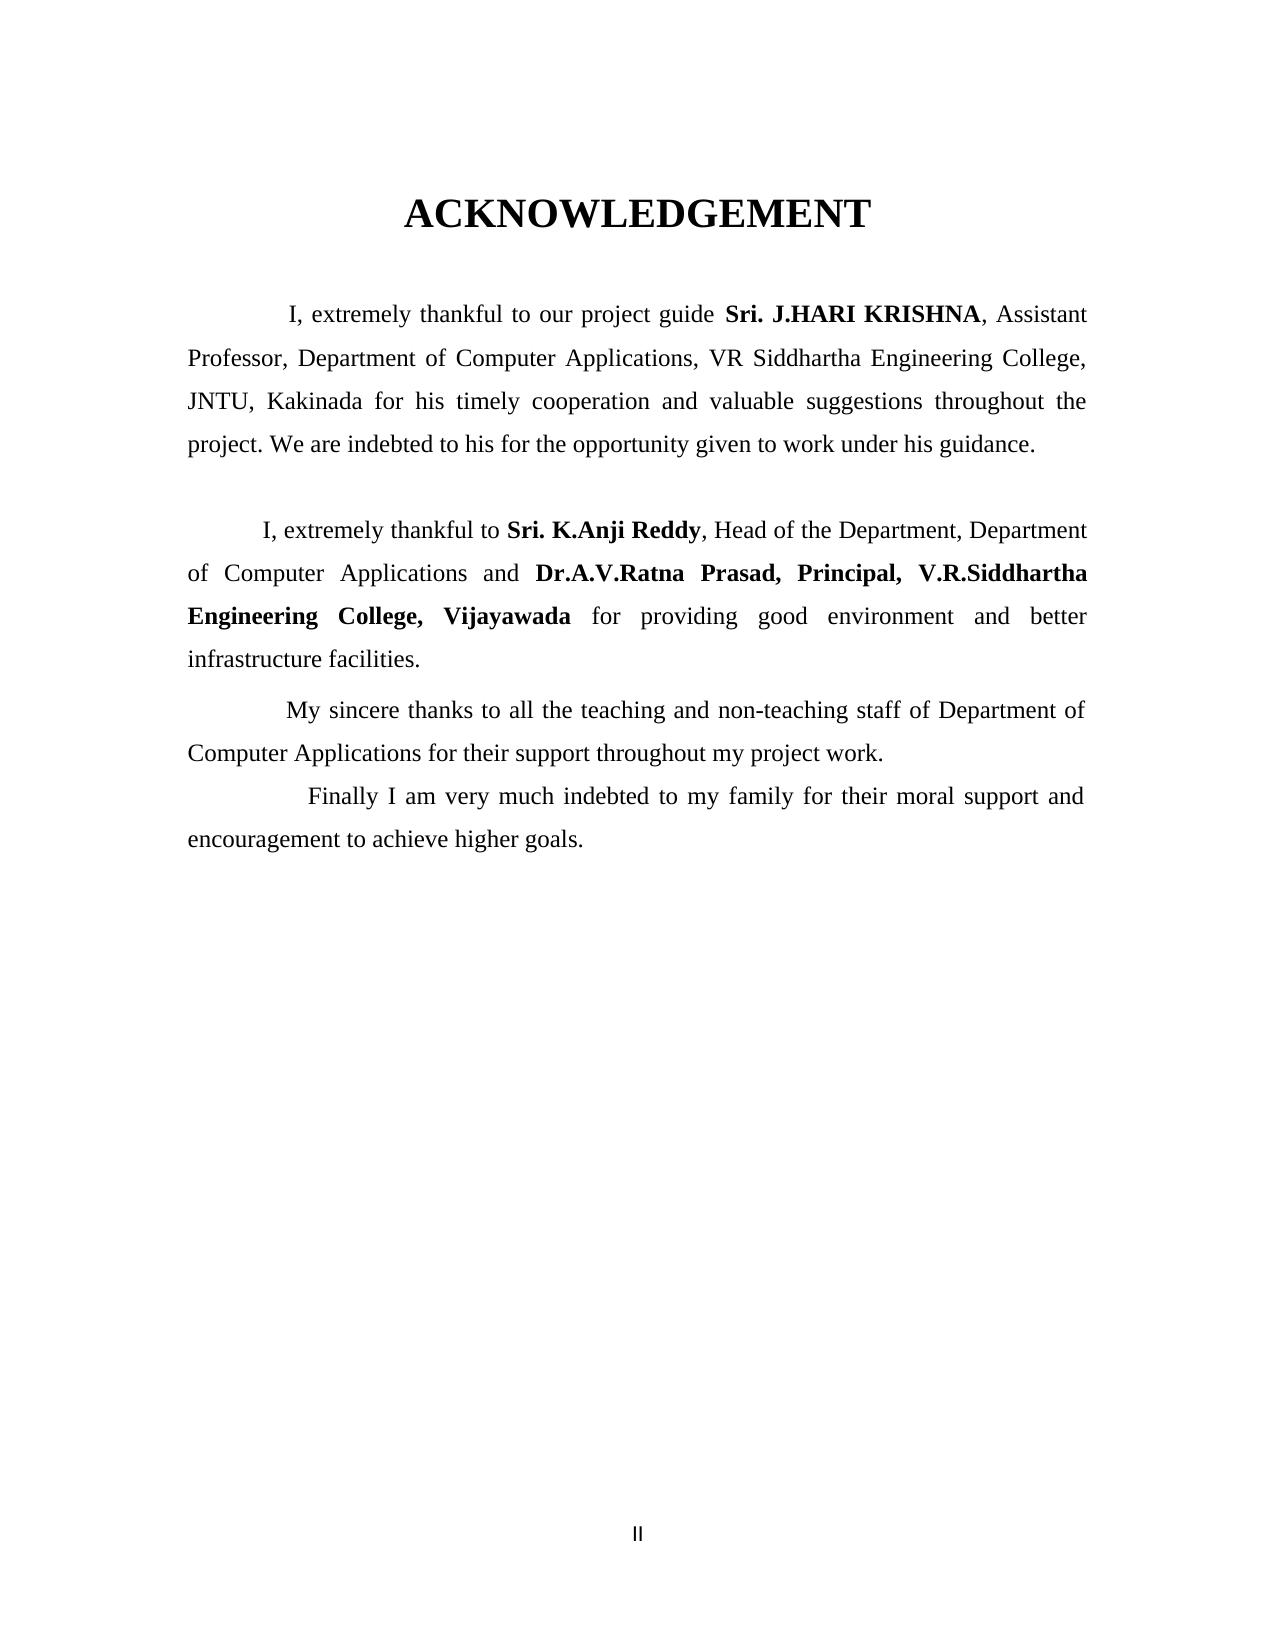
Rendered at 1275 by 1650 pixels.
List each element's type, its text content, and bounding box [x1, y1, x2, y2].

text ACKNOWLEDGEMENT [187, 188, 1087, 236]
text My sincere thanks to all the teaching and non-teaching staff of Department of Computer Applications for their support throughout my project work. [187, 695, 1087, 767]
text Finally I am very much indebted to my family for their moral support and encouragement to achieve higher goals. [187, 781, 1087, 853]
text I, extremely thankful to our project guide Sri. J.HARI KRISHNA, Assistant Professor, Department of Computer Applications, VR Siddhartha Engineering College, JNTU, Kakinada for his timely cooperation and valuable suggestions throughout the project. We are indebted to his for the opportunity given to work under his guidance. [187, 299, 1087, 458]
text I, extremely thankful to Sri. K.Anji Reddy, Head of the Department, Department of Computer Applications and Dr.A.V.Ratna Prasad, Principal, V.R.Siddhartha Engineering College, Vijayawada for providing good environment and better infrastructure facilities. [187, 515, 1087, 673]
